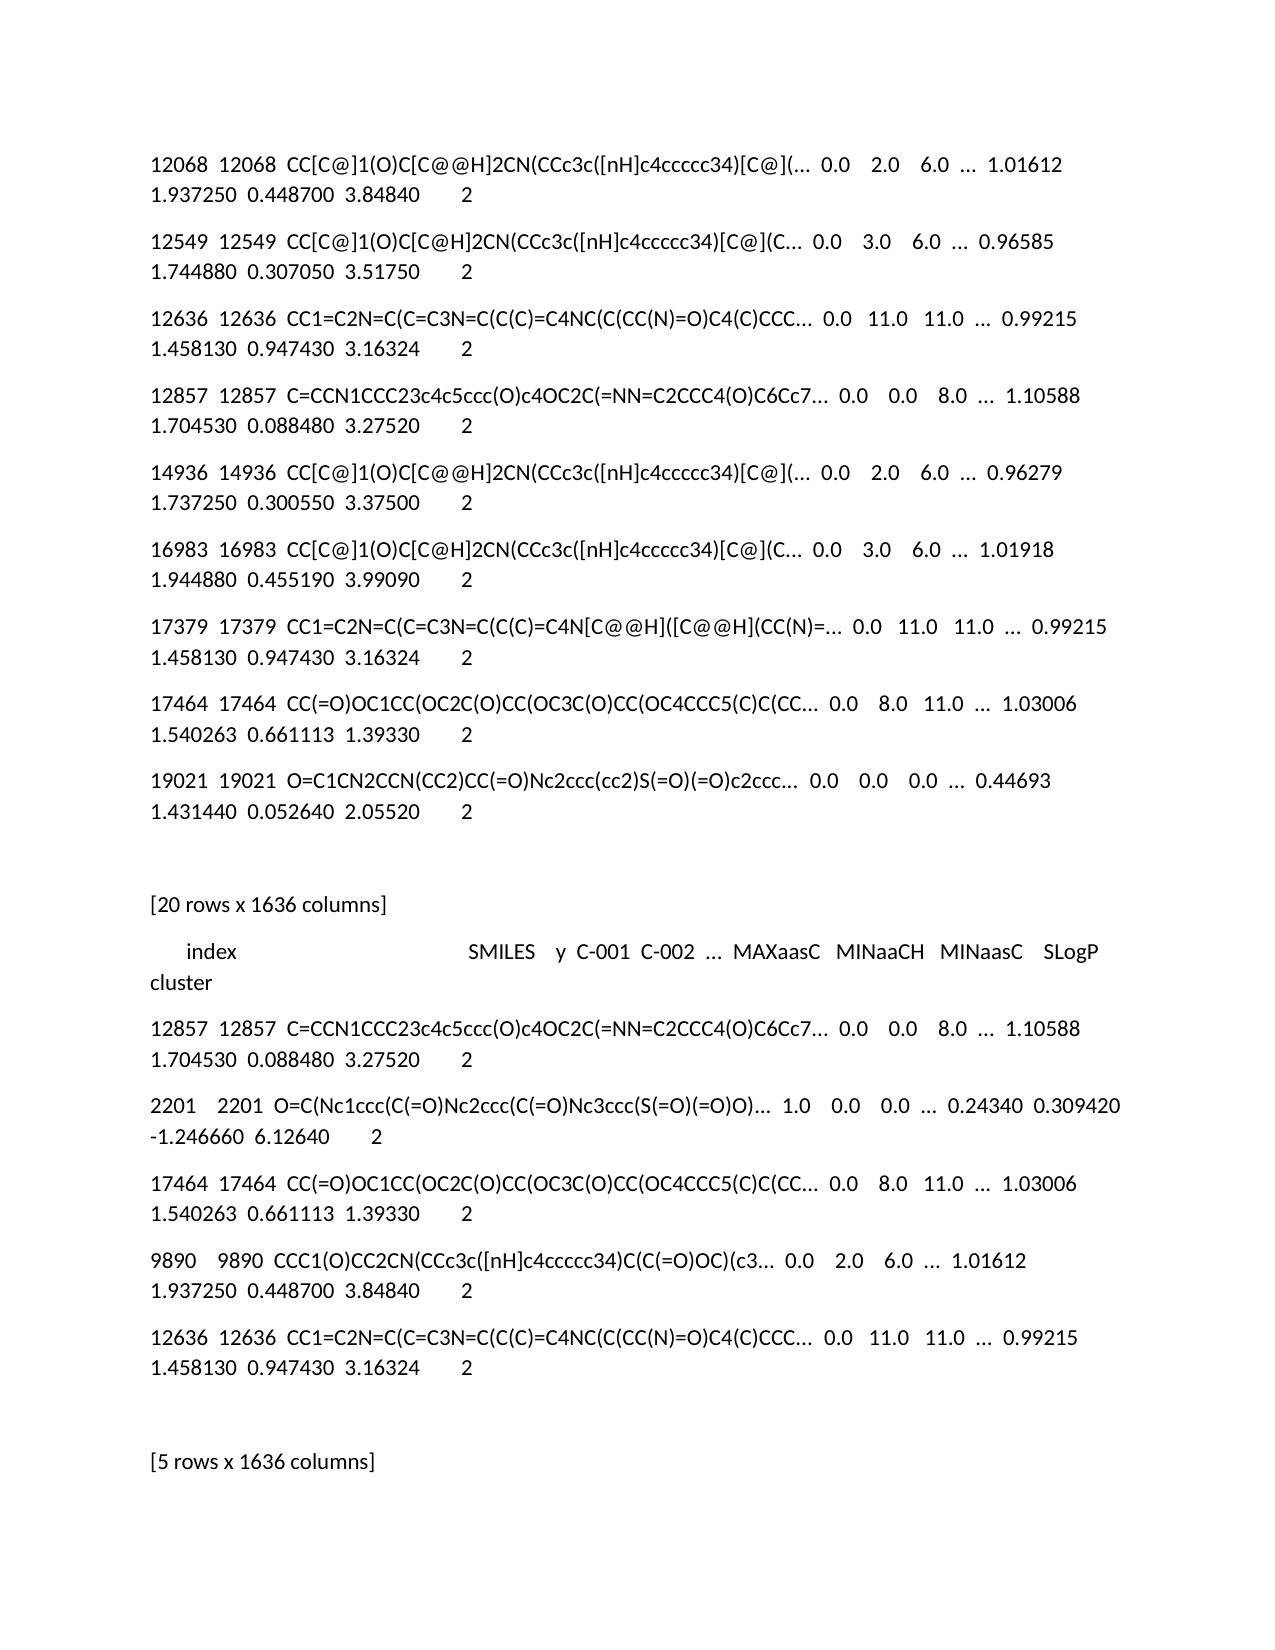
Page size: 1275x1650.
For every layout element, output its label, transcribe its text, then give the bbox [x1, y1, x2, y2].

text 2201 2201 O=C(Nc1ccc(C(=O)Nc2ccc(C(=O)Nc3ccc(S(=O)(=O)O)... 1.0 0.0 0.0 ... 0.24340 0.309420 -1.246660 6.12640 2 [150, 1092, 1125, 1150]
text 14936 14936 CC[C@]1(O)C[C@@H]2CN(CCc3c([nH]c4ccccc34)[C@](... 0.0 2.0 6.0 ... 0.96279 1.737250 0.300550 3.37500 2 [150, 458, 1125, 517]
text 16983 16983 CC[C@]1(O)C[C@H]2CN(CCc3c([nH]c4ccccc34)[C@](C... 0.0 3.0 6.0 ... 1.01918 1.944880 0.455190 3.99090 2 [150, 535, 1125, 594]
text [20 rows x 1636 columns] [150, 891, 1125, 919]
text 17464 17464 CC(=O)OC1CC(OC2C(O)CC(OC3C(O)CC(OC4CCC5(C)C(CC... 0.0 8.0 11.0 ... 1.03006 1.540263 0.661113 1.39330 2 [150, 1169, 1125, 1227]
text 9890 9890 CCC1(O)CC2CN(CCc3c([nH]c4ccccc34)C(C(=O)OC)(c3... 0.0 2.0 6.0 ... 1.01612 1.937250 0.448700 3.84840 2 [150, 1246, 1125, 1304]
text 12068 12068 CC[C@]1(O)C[C@@H]2CN(CCc3c([nH]c4ccccc34)[C@](... 0.0 2.0 6.0 ... 1.01612 1.937250 0.448700 3.84840 2 [150, 150, 1125, 208]
text 17464 17464 CC(=O)OC1CC(OC2C(O)CC(OC3C(O)CC(OC4CCC5(C)C(CC... 0.0 8.0 11.0 ... 1.03006 1.540263 0.661113 1.39330 2 [150, 689, 1125, 748]
text 17379 17379 CC1=C2N=C(C=C3N=C(C(C)=C4N[C@@H]([C@@H](CC(N)=... 0.0 11.0 11.0 ... 0.99215 1.458130 0.947430 3.16324 2 [150, 612, 1125, 671]
text 12636 12636 CC1=C2N=C(C=C3N=C(C(C)=C4NC(C(CC(N)=O)C4(C)CCC... 0.0 11.0 11.0 ... 0.99215 1.458130 0.947430 3.16324 2 [150, 304, 1125, 362]
text 12549 12549 CC[C@]1(O)C[C@H]2CN(CCc3c([nH]c4ccccc34)[C@](C... 0.0 3.0 6.0 ... 0.96585 1.744880 0.307050 3.51750 2 [150, 227, 1125, 285]
text 12857 12857 C=CCN1CCC23c4c5ccc(O)c4OC2C(=NN=C2CCC4(O)C6Cc7... 0.0 0.0 8.0 ... 1.10588 1.704530 0.088480 3.27520 2 [150, 1014, 1125, 1073]
text [5 rows x 1636 columns] [150, 1447, 1125, 1475]
text 12857 12857 C=CCN1CCC23c4c5ccc(O)c4OC2C(=NN=C2CCC4(O)C6Cc7... 0.0 0.0 8.0 ... 1.10588 1.704530 0.088480 3.27520 2 [150, 381, 1125, 439]
text 12636 12636 CC1=C2N=C(C=C3N=C(C(C)=C4NC(C(CC(N)=O)C4(C)CCC... 0.0 11.0 11.0 ... 0.99215 1.458130 0.947430 3.16324 2 [150, 1323, 1125, 1381]
text index SMILES y C-001 C-002 ... MAXaasC MINaaCH MINaasC SLogP cluster [150, 937, 1125, 996]
text 19021 19021 O=C1CN2CCN(CC2)CC(=O)Nc2ccc(cc2)S(=O)(=O)c2ccc... 0.0 0.0 0.0 ... 0.44693 1.431440 0.052640 2.05520 2 [150, 767, 1125, 825]
